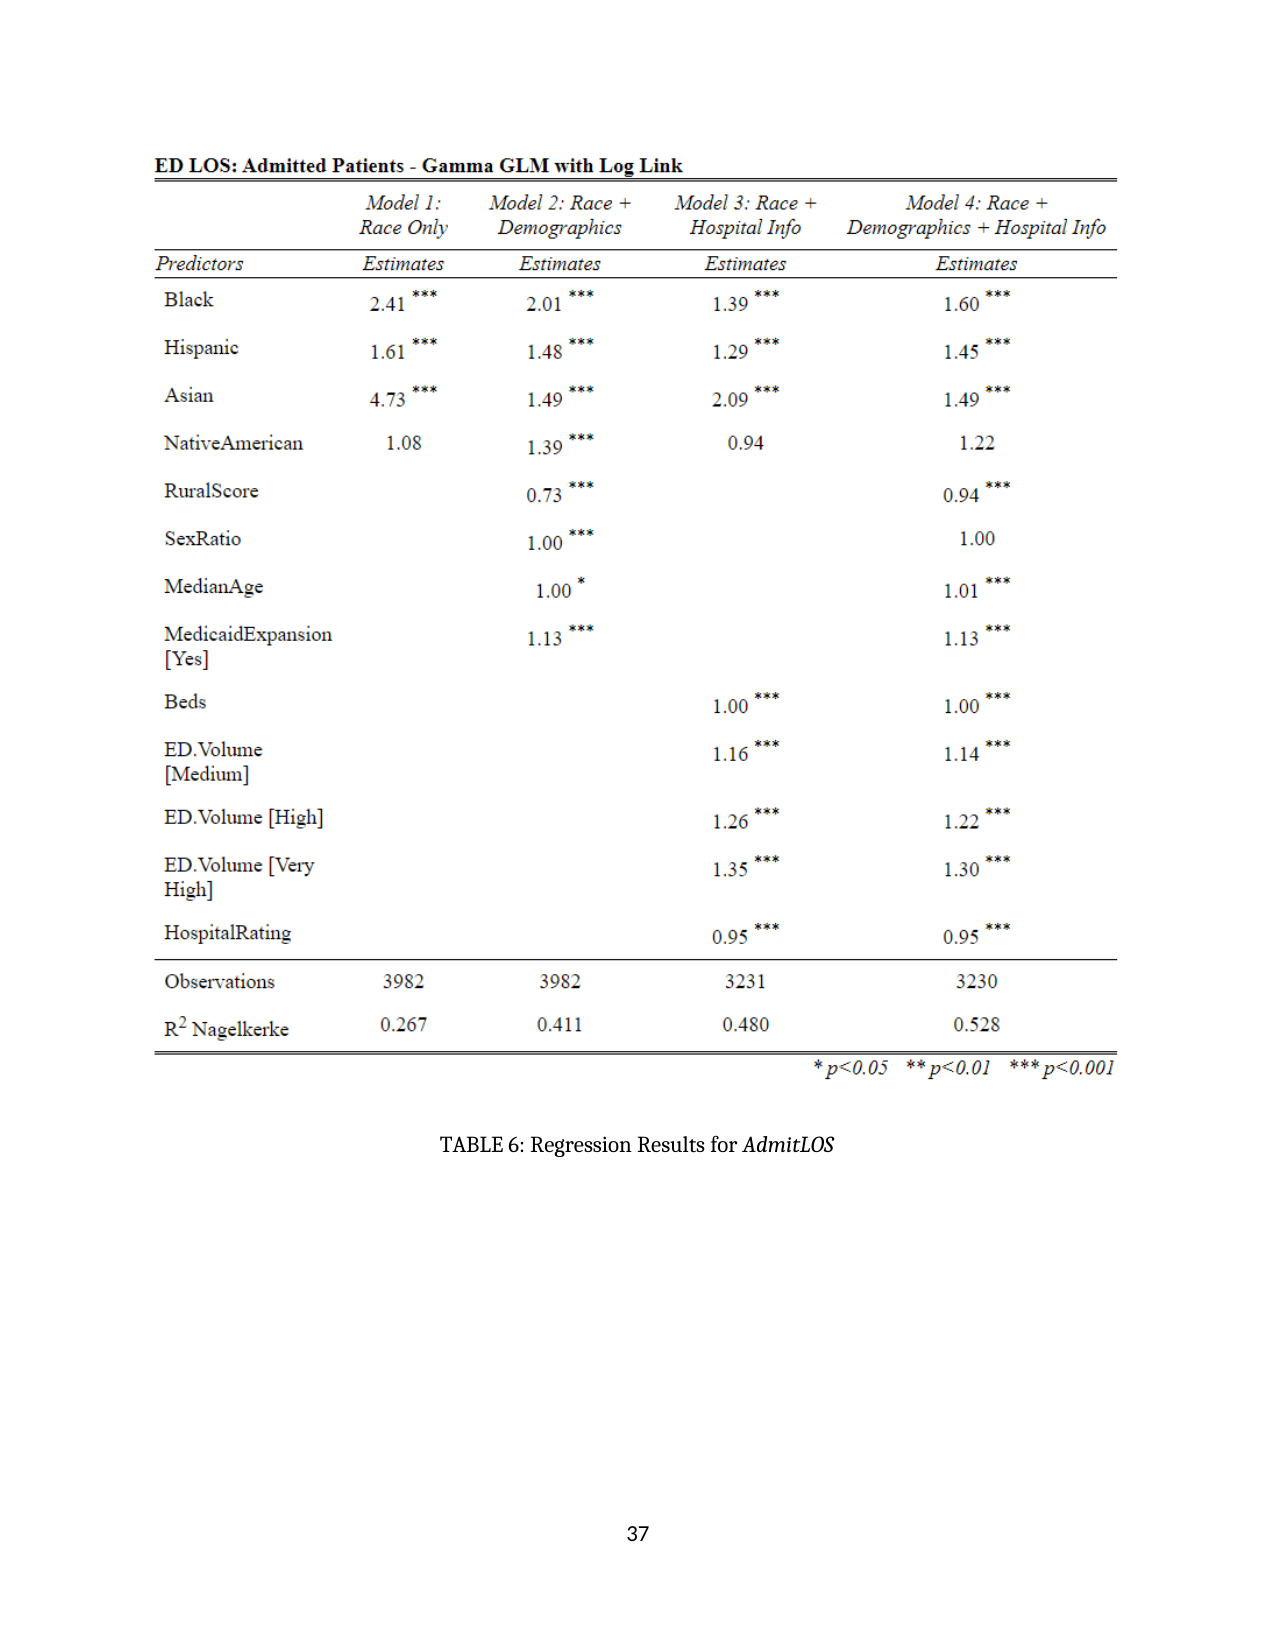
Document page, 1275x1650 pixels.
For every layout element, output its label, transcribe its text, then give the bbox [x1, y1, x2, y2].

text TABLE 6: Regression Results for AdmitLOS [150, 1103, 1125, 1158]
picture [150, 150, 1123, 1085]
